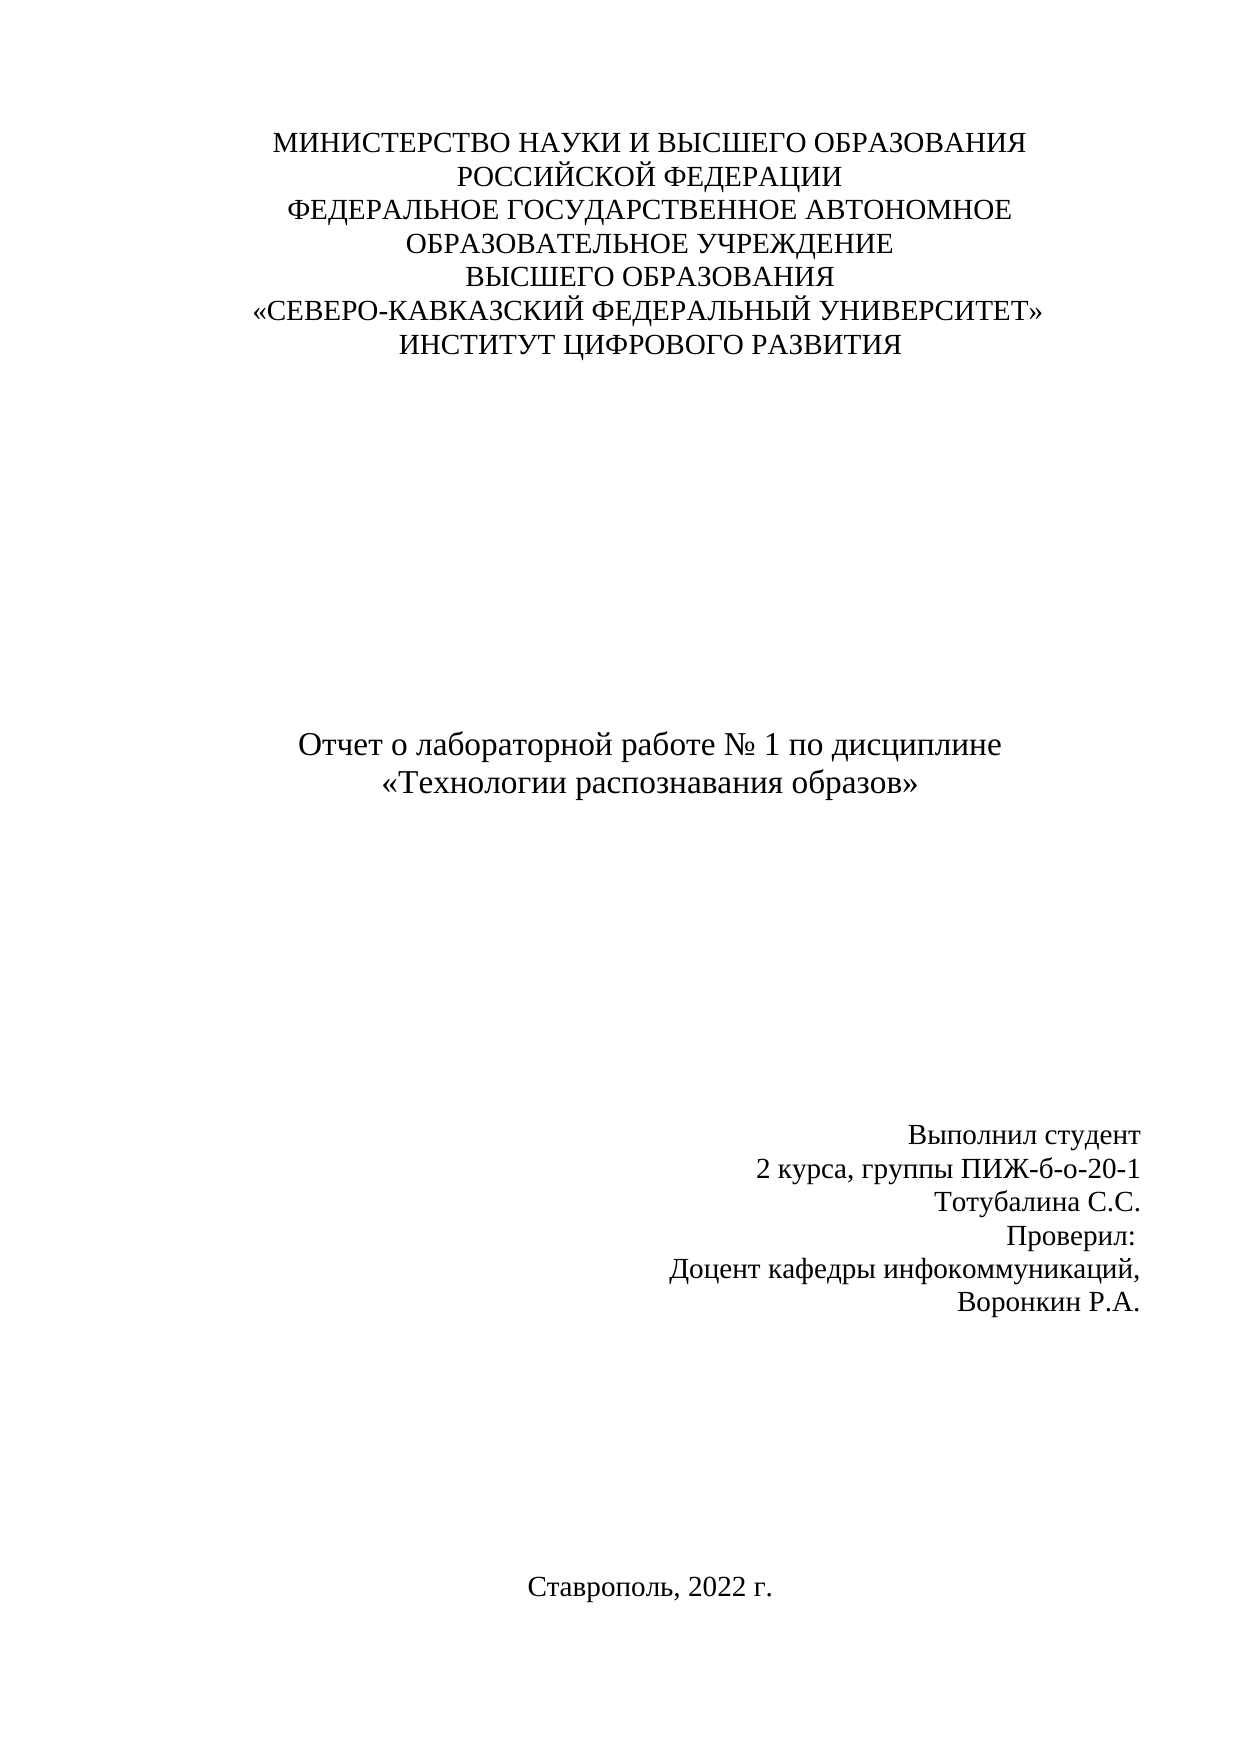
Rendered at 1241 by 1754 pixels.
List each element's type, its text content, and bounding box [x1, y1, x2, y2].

text Тотубалина С.С. [148, 1184, 1141, 1218]
text Проверил: [148, 1218, 1140, 1252]
text ВЫСШЕГО ОБРАЗОВАНИЯ [270, 260, 1029, 293]
text Выполнил студент [148, 1117, 1141, 1151]
text 2 курса, группы ПИЖ-б-о-20-1 [148, 1151, 1141, 1184]
title Отчет о лабораторной работе № 1 по дисциплине [223, 724, 1077, 762]
text Ставрополь, 2022 г. [270, 1569, 1030, 1602]
title «Технологии распознавания образов» [223, 763, 1077, 801]
text «СЕВЕРО-КАВКАЗСКИЙ ФЕДЕРАЛЬНЫЙ УНИВЕРСИТЕТ» [223, 293, 1078, 327]
text МИНИСТЕРСТВО НАУКИ И ВЫСШЕГО ОБРАЗОВАНИЯ РОССИЙСКОЙ ФЕДЕРАЦИИ [270, 125, 1029, 192]
text Воронкин Р.А. [148, 1285, 1140, 1319]
text ФЕДЕРАЛЬНОЕ ГОСУДАРСТВЕННОЕ АВТОНОМНОЕ ОБРАЗОВАТЕЛЬНОЕ УЧРЕЖДЕНИЕ [270, 192, 1029, 259]
text Доцент кафедры инфокоммуникаций, [148, 1252, 1140, 1285]
text ИНСТИТУТ ЦИФРОВОГО РАЗВИТИЯ [223, 327, 1078, 360]
